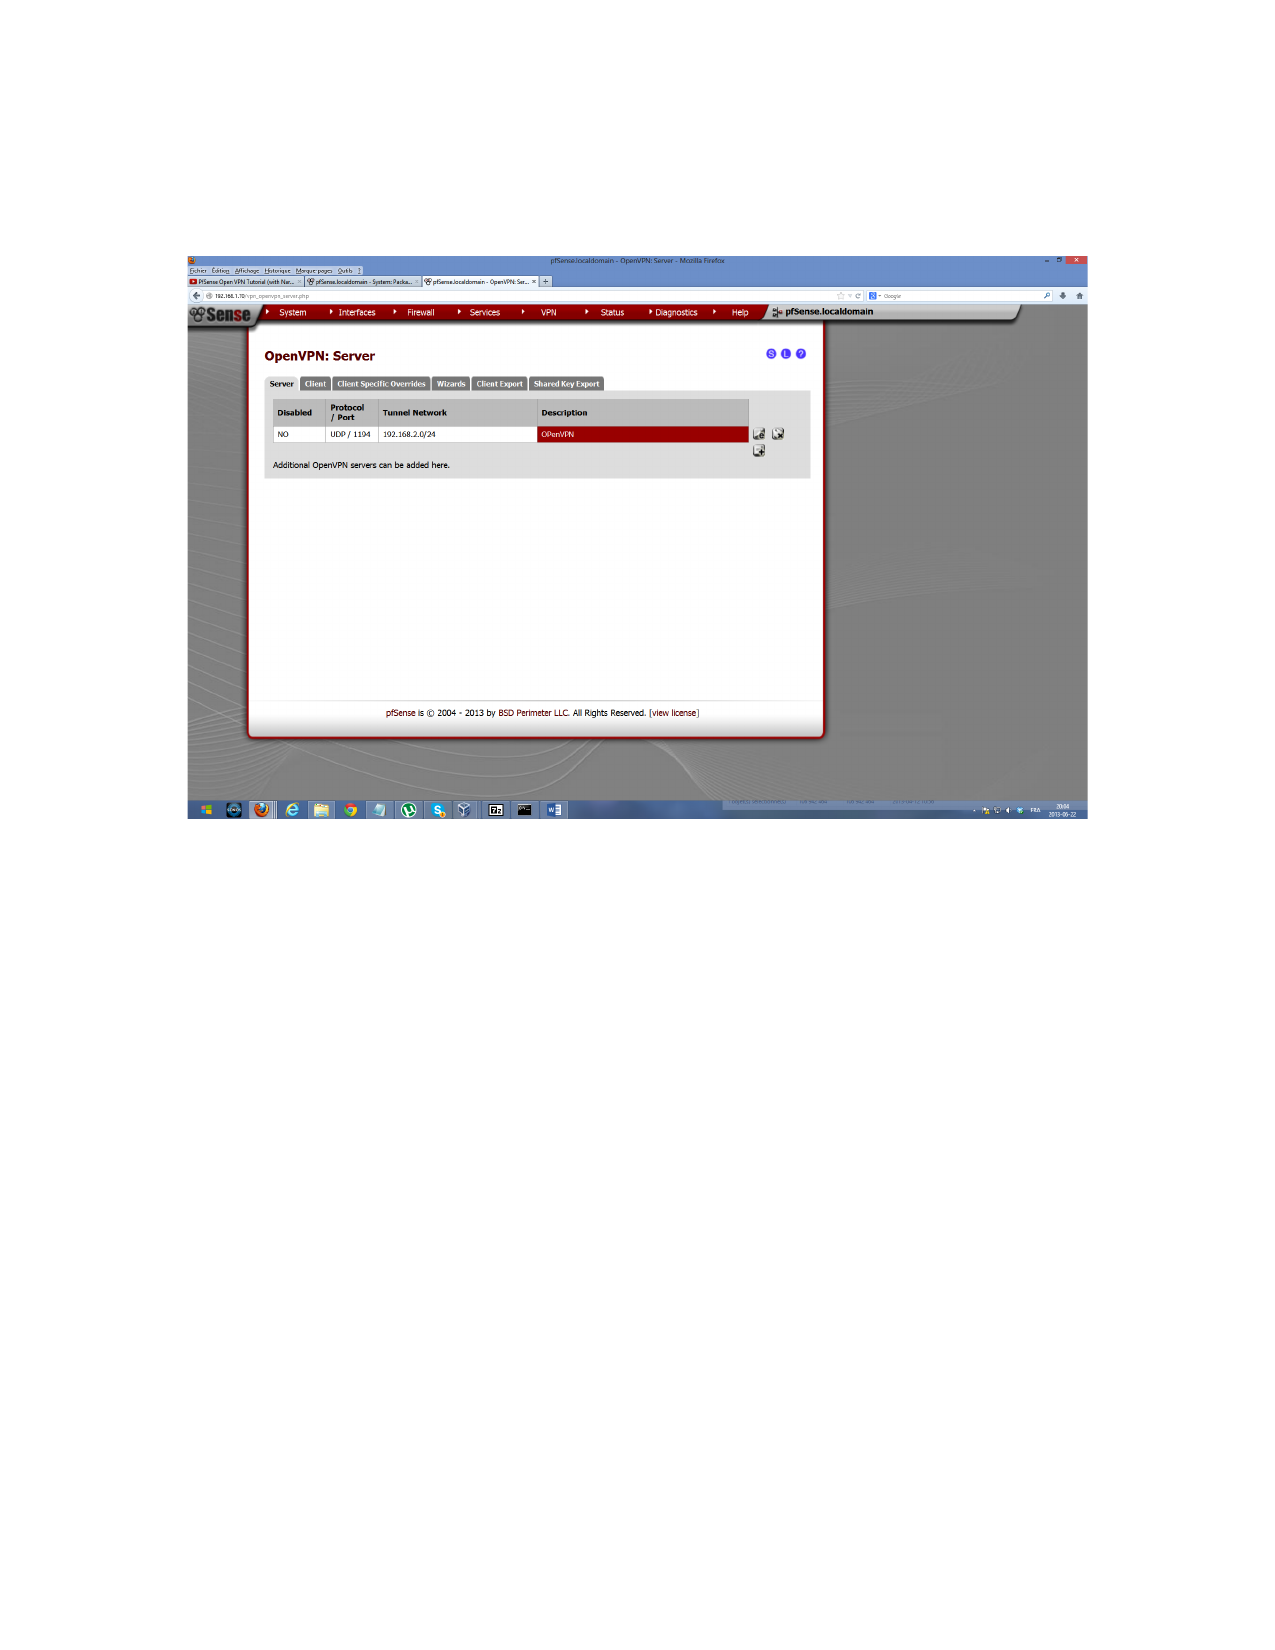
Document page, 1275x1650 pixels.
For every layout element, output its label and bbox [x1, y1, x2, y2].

picture [187, 256, 1088, 819]
